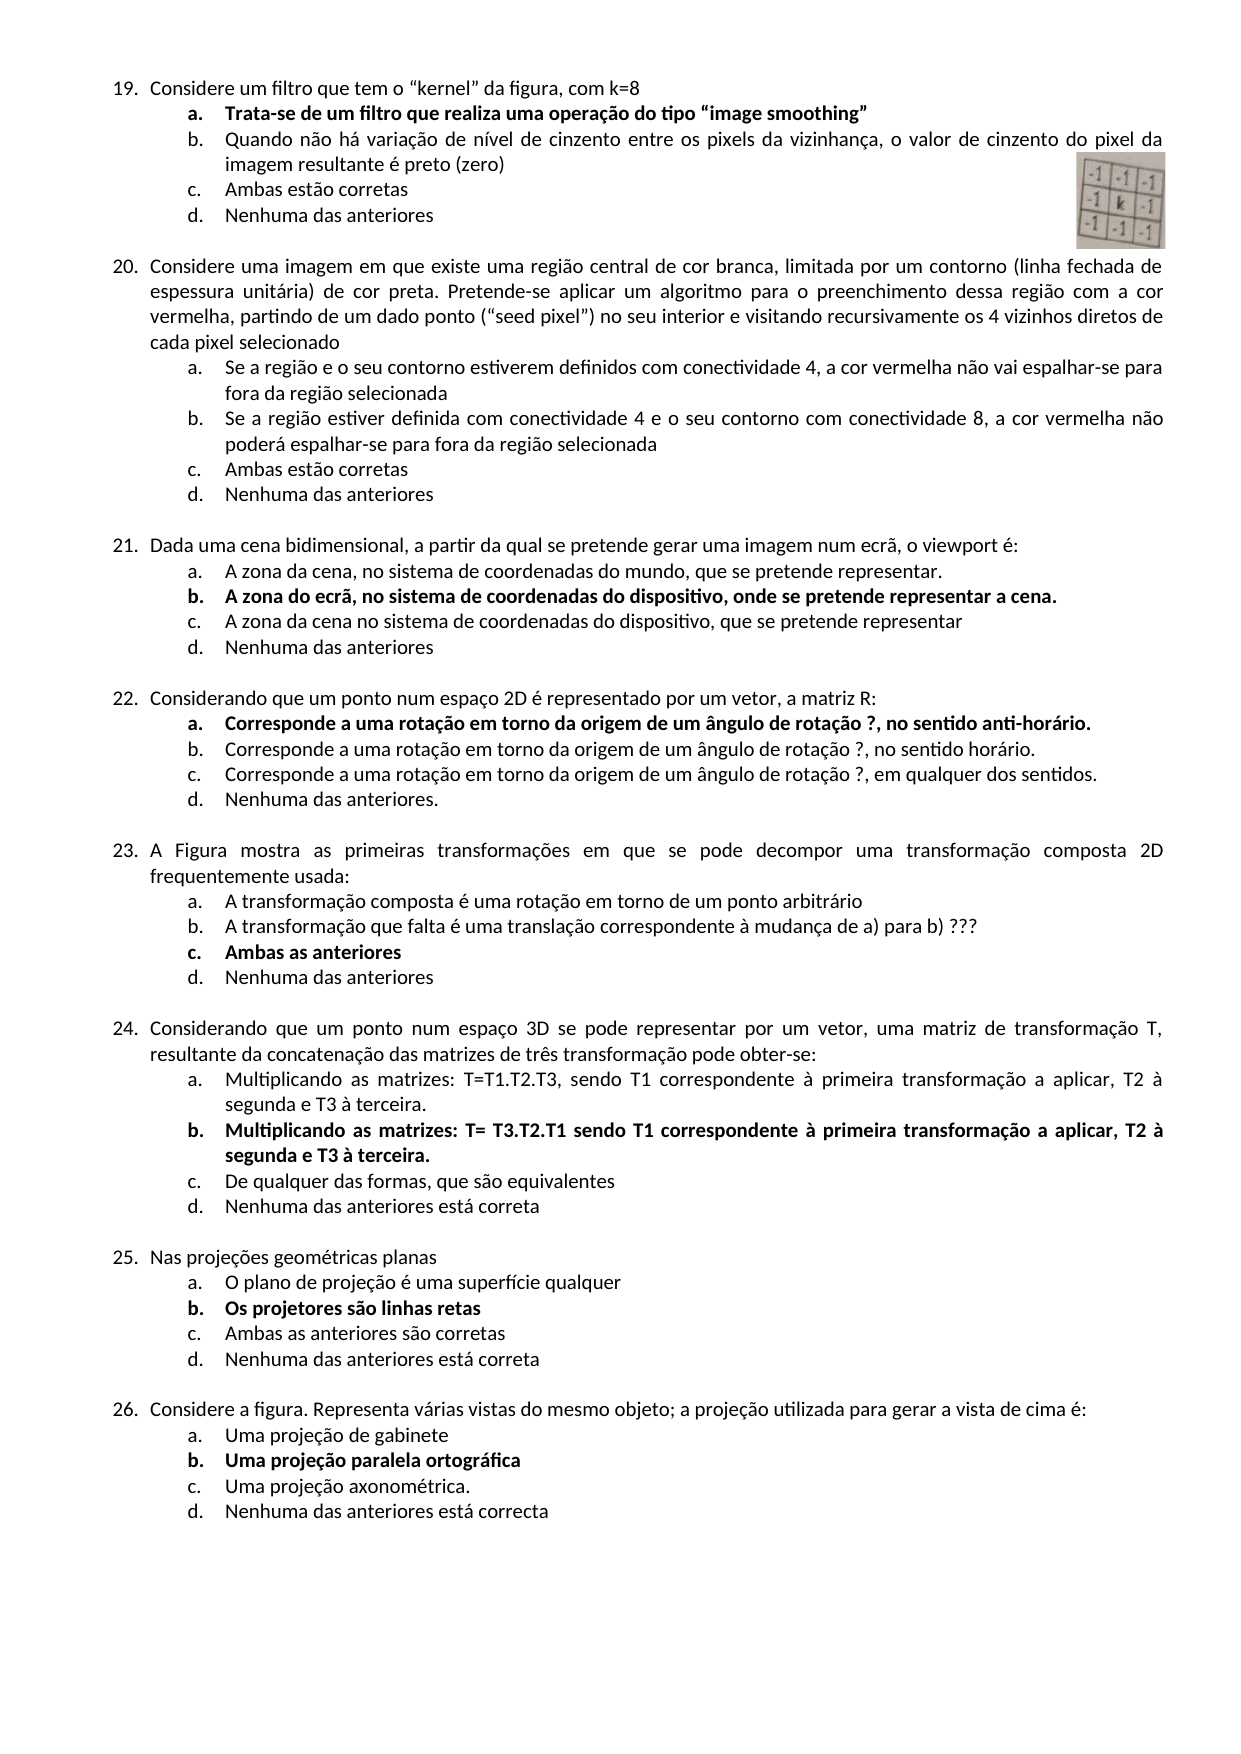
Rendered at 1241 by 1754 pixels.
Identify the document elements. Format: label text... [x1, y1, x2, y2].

list Nenhuma das anteriores. [187, 787, 1165, 812]
list Nenhuma das anteriores está correcta [187, 1498, 1165, 1524]
list A Figura mostra as primeiras transformações em que se pode decompor uma transformação composta 2D frequentemente usada: [112, 837, 1165, 888]
list Ambas as anteriores são corretas [187, 1320, 1165, 1346]
picture [1076, 152, 1166, 249]
list Nenhuma das anteriores [187, 634, 1165, 659]
list Os projetores são linhas retas [187, 1295, 1165, 1320]
list Nenhuma das anteriores [187, 964, 1165, 990]
list A zona do ecrã, no sistema de coordenadas do dispositivo, onde se pretende representar a cena. [187, 583, 1165, 609]
list Nenhuma das anteriores [187, 482, 1165, 507]
list Ambas estão corretas [187, 177, 1165, 202]
list Nenhuma das anteriores [187, 202, 1165, 227]
list Se a região estiver definida com conectividade 4 e o seu contorno com conectividade 8, a cor vermelha não poderá espalhar-se para fora da região selecionada [187, 405, 1165, 456]
list Nenhuma das anteriores está correta [187, 1193, 1165, 1219]
list A transformação que falta é uma translação correspondente à mudança de a) para b) ??? [187, 914, 1165, 939]
list Considere uma imagem em que existe uma região central de cor branca, limitada por um contorno (linha fechada de espessura unitária) de cor preta. Pretende-se aplicar um algoritmo para o preenchimento dessa região com a cor vermelha, partindo de um dado ponto (“seed pixel”) no seu interior e visitando recursivamente os 4 vizinhos diretos de cada pixel selecionado [112, 253, 1165, 354]
list Corresponde a uma rotação em torno da origem de um ângulo de rotação ?, no sentido horário. [187, 736, 1165, 761]
list Considere um filtro que tem o “kernel” da figura, com k=8 [112, 75, 1165, 100]
list Multiplicando as matrizes: T= T3.T2.T1 sendo T1 correspondente à primeira transformação a aplicar, T2 à segunda e T3 à terceira. [187, 1117, 1165, 1168]
list Uma projeção de gabinete [187, 1422, 1165, 1447]
list De qualquer das formas, que são equivalentes [187, 1168, 1165, 1193]
list Se a região e o seu contorno estiverem definidos com conectividade 4, a cor vermelha não vai espalhar-se para fora da região selecionada [187, 354, 1165, 405]
list Trata-se de um filtro que realiza uma operação do tipo “image smoothing” [187, 100, 1165, 126]
list Considere a figura. Representa várias vistas do mesmo objeto; a projeção utilizada para gerar a vista de cima é: [112, 1397, 1165, 1422]
list Considerando que um ponto num espaço 2D é representado por um vetor, a matriz R: [112, 685, 1165, 710]
list A transformação composta é uma rotação em torno de um ponto arbitrário [187, 888, 1165, 914]
list Corresponde a uma rotação em torno da origem de um ângulo de rotação ?, em qualquer dos sentidos. [187, 761, 1165, 787]
list Uma projeção axonométrica. [187, 1473, 1165, 1498]
list Considerando que um ponto num espaço 3D se pode representar por um vetor, uma matriz de transformação T, resultante da concatenação das matrizes de três transformação pode obter-se: [112, 1015, 1165, 1066]
list Ambas estão corretas [187, 456, 1165, 482]
list Multiplicando as matrizes: T=T1.T2.T3, sendo T1 correspondente à primeira transformação a aplicar, T2 à segunda e T3 à terceira. [187, 1066, 1165, 1117]
list Uma projeção paralela ortográfica [187, 1447, 1165, 1473]
list O plano de projeção é uma superfície qualquer [187, 1269, 1165, 1295]
list A zona da cena no sistema de coordenadas do dispositivo, que se pretende representar [187, 609, 1165, 634]
list Ambas as anteriores [187, 939, 1165, 964]
list A zona da cena, no sistema de coordenadas do mundo, que se pretende representar. [187, 558, 1165, 583]
list Quando não há variação de nível de cinzento entre os pixels da vizinhança, o valor de cinzento do pixel da imagem resultante é preto (zero) [187, 126, 1165, 177]
list Corresponde a uma rotação em torno da origem de um ângulo de rotação ?, no sentido anti-horário. [187, 710, 1165, 736]
list Nenhuma das anteriores está correta [187, 1346, 1165, 1371]
list Nas projeções geométricas planas [112, 1244, 1165, 1269]
list Dada uma cena bidimensional, a partir da qual se pretende gerar uma imagem num ecrã, o viewport é: [112, 532, 1165, 558]
